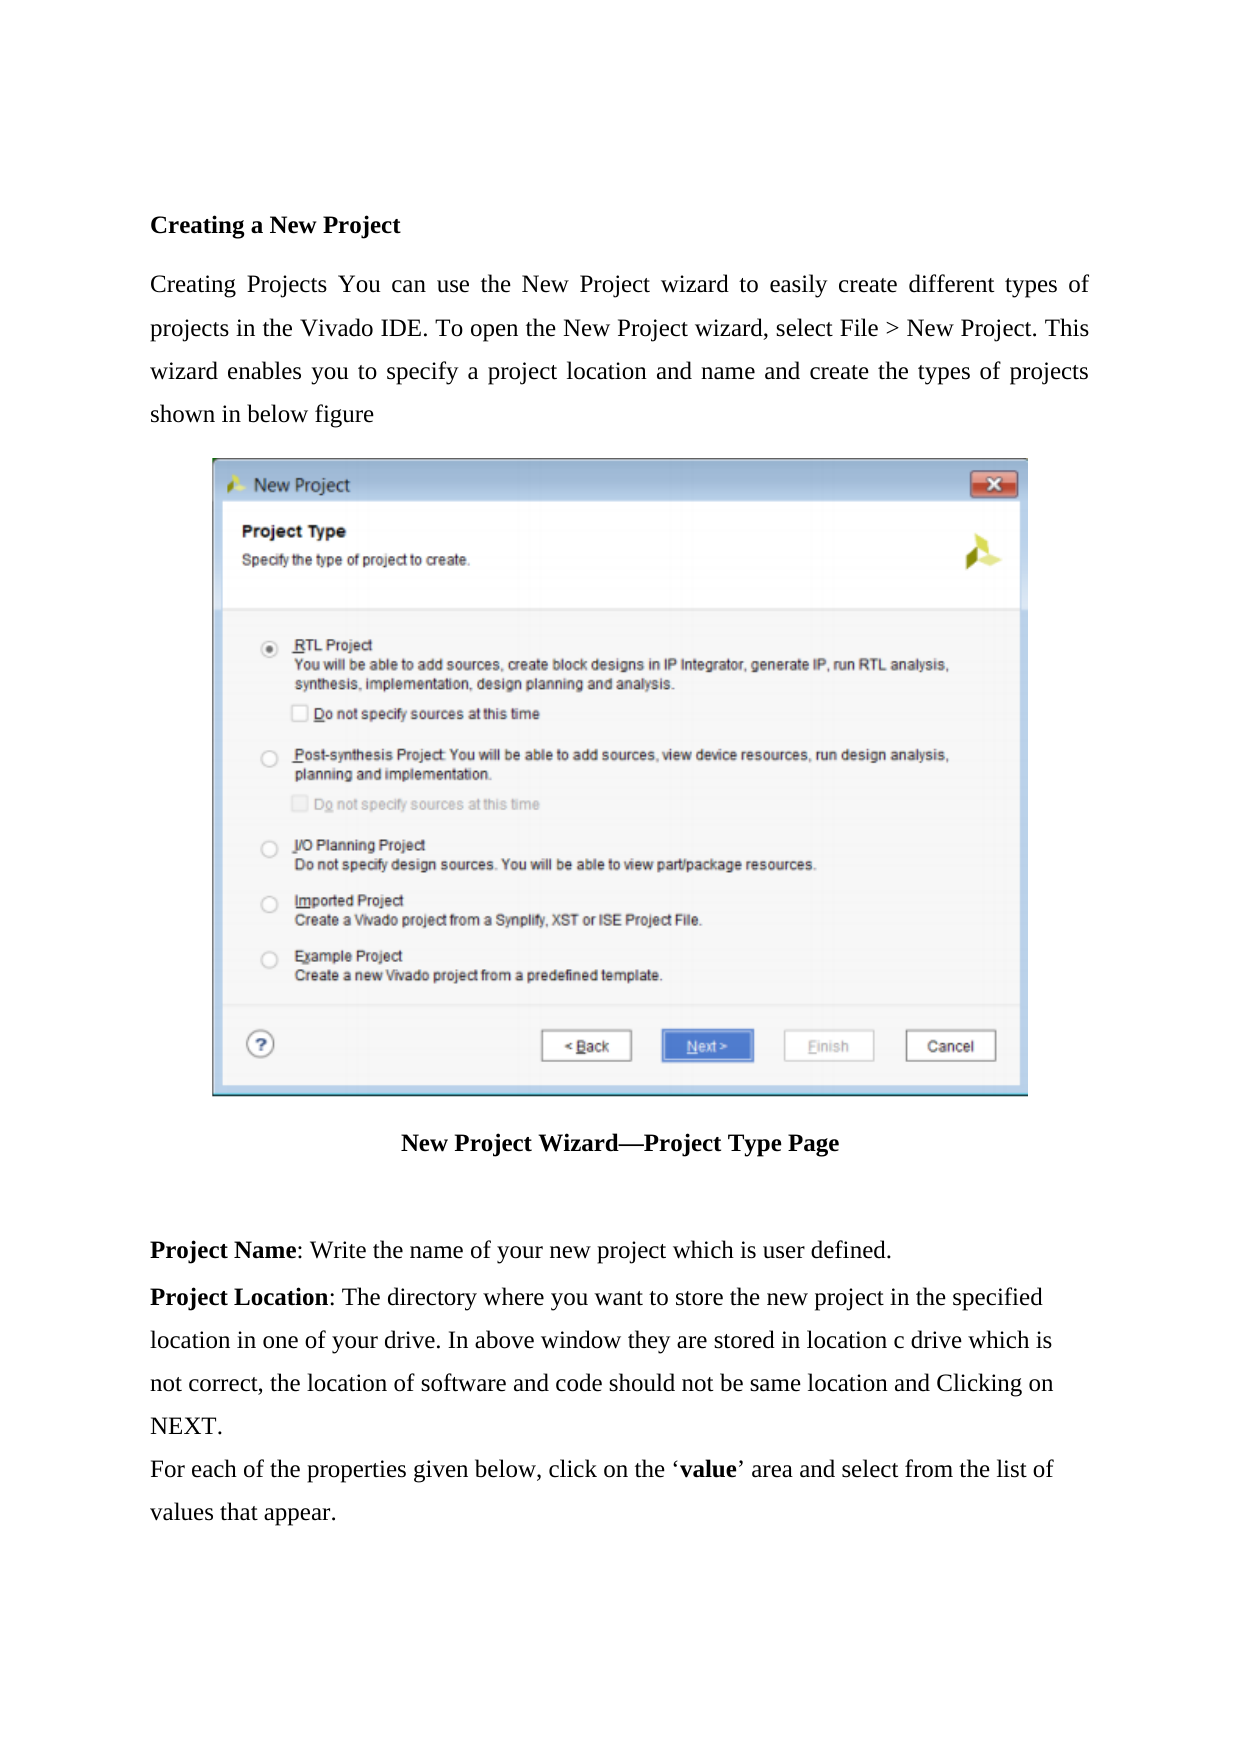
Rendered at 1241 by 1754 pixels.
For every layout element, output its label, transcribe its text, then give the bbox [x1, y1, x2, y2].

picture [212, 458, 1028, 1098]
text Project Location: The directory where you want to store the new project in the specified location in one of your drive. In above window they are stored in location c drive which is not correct, the location of software and code should not be same location and Clicking on NEXT. [150, 1282, 1090, 1440]
text Creating a New Project [150, 210, 1090, 238]
text Creating Projects You can use the New Project wizard to easily create different types of projects in the Vivado IDE. To open the New Project wizard, select File > New Project. This wizard enables you to specify a project location and name and create the types of projects shown in below figure [150, 269, 1090, 428]
text New Project Wizard—Project Type Page [150, 1128, 1090, 1157]
text For each of the properties given below, click on the ‘value’ area and select from the list of values that appear. [150, 1454, 1090, 1526]
text Project Name: Write the name of your new project which is user defined. [150, 1235, 1090, 1264]
